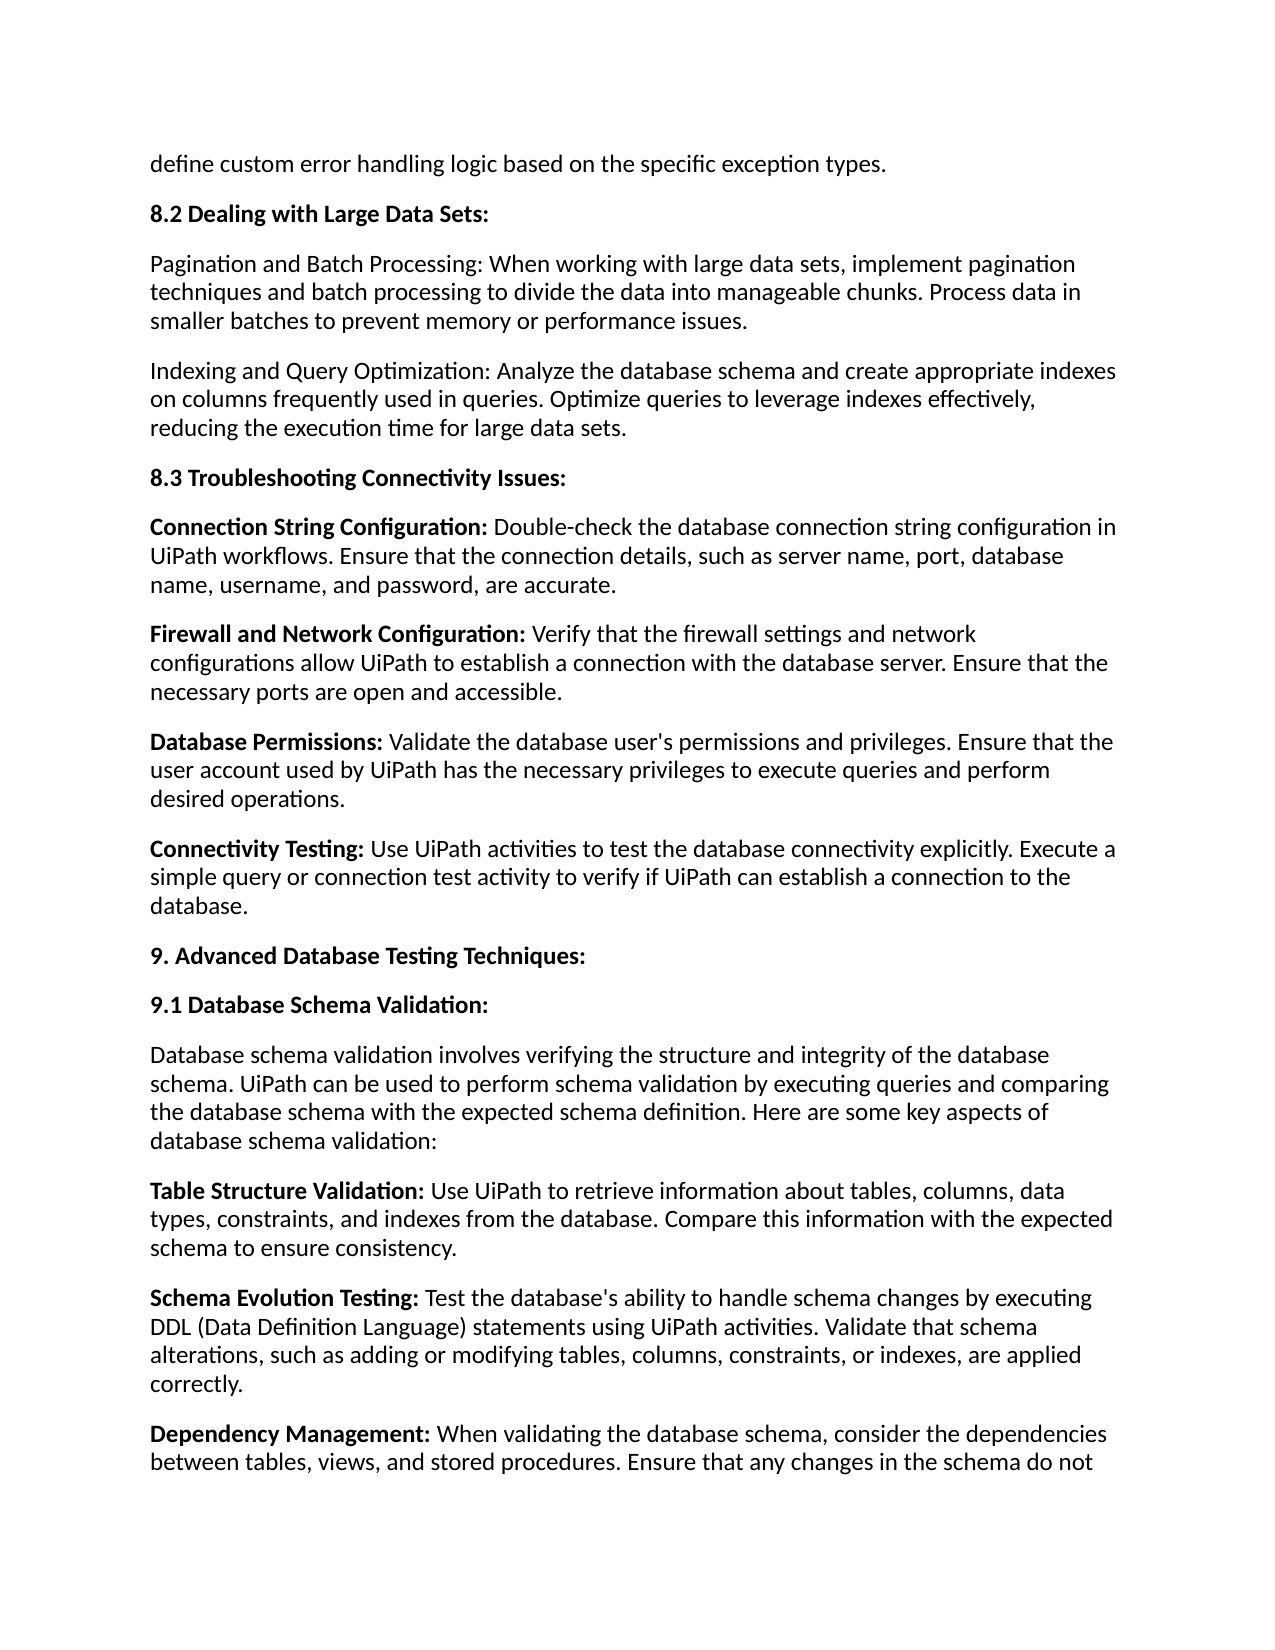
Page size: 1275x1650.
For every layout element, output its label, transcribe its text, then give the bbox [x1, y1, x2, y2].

text Schema Evolution Testing: Test the database's ability to handle schema changes by executing DDL (Data Definition Language) statements using UiPath activities. Validate that schema alterations, such as adding or modifying tables, columns, constraints, or indexes, are applied correctly. [150, 1283, 1125, 1398]
text Indexing and Query Optimization: Analyze the database schema and create appropriate indexes on columns frequently used in queries. Optimize queries to leverage indexes effectively, reducing the execution time for large data sets. [150, 356, 1125, 442]
text Connectivity Testing: Use UiPath activities to test the database connectivity explicitly. Execute a simple query or connection test activity to verify if UiPath can establish a connection to the database. [150, 834, 1125, 920]
text 9.1 Database Schema Validation: [150, 991, 1125, 1019]
text Table Structure Validation: Use UiPath to retrieve information about tables, columns, data types, constraints, and indexes from the database. Compare this information with the expected schema to ensure consistency. [150, 1176, 1125, 1262]
text Database schema validation involves verifying the structure and integrity of the database schema. UiPath can be used to perform schema validation by executing queries and comparing the database schema with the expected schema definition. Here are some key aspects of database schema validation: [150, 1040, 1125, 1155]
text 9. Advanced Database Testing Techniques: [150, 941, 1125, 970]
text Firewall and Network Configuration: Verify that the firewall settings and network configurations allow UiPath to establish a connection with the database server. Ensure that the necessary ports are open and accessible. [150, 620, 1125, 706]
text Connection String Configuration: Double-check the database connection string configuration in UiPath workflows. Ensure that the connection details, such as server name, port, database name, username, and password, are accurate. [150, 513, 1125, 599]
text 8.2 Dealing with Large Data Sets: [150, 199, 1125, 228]
text 8.3 Troubleshooting Connectivity Issues: [150, 463, 1125, 492]
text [150, 150, 1125, 179]
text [150, 1419, 1125, 1477]
text Database Permissions: Validate the database user's permissions and privileges. Ensure that the user account used by UiPath has the necessary privileges to execute queries and perform desired operations. [150, 727, 1125, 813]
text Pagination and Batch Processing: When working with large data sets, implement pagination techniques and batch processing to divide the data into manageable chunks. Process data in smaller batches to prevent memory or performance issues. [150, 249, 1125, 335]
